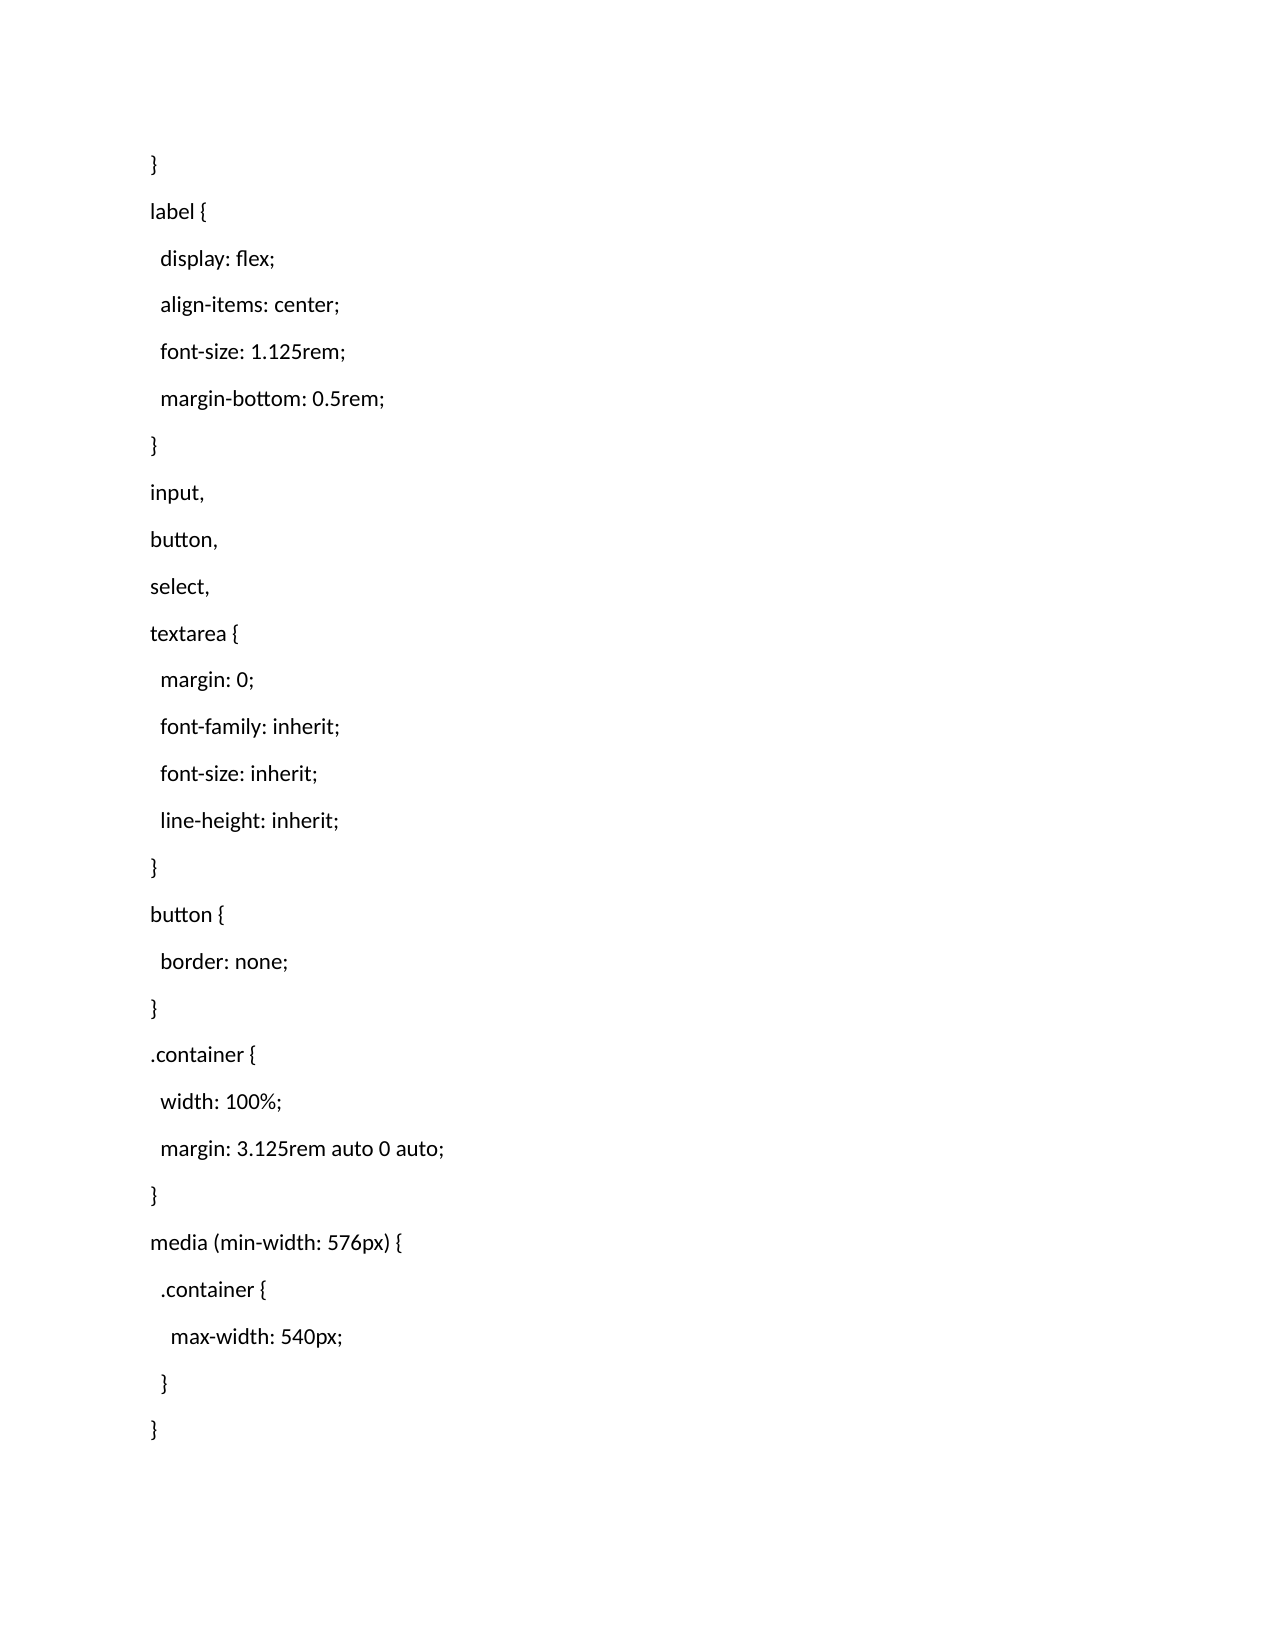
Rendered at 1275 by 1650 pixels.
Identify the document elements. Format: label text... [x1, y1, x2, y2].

text border: none; [150, 947, 1125, 975]
text button, [150, 525, 1125, 553]
text margin: 0; [150, 666, 1125, 694]
text media (min-width: 576px) { [150, 1228, 1125, 1256]
text } [150, 150, 1125, 178]
text button { [150, 900, 1125, 928]
text max-width: 540px; [150, 1322, 1125, 1350]
text margin-bottom: 0.5rem; [150, 384, 1125, 412]
text width: 100%; [150, 1087, 1125, 1116]
text font-size: 1.125rem; [150, 337, 1125, 366]
text input, [150, 478, 1125, 506]
text .container { [150, 1041, 1125, 1069]
text } [150, 1416, 1125, 1444]
text margin: 3.125rem auto 0 auto; [150, 1134, 1125, 1162]
text align-items: center; [150, 291, 1125, 319]
text } [150, 1369, 1125, 1397]
text font-size: inherit; [150, 759, 1125, 787]
text display: flex; [150, 244, 1125, 272]
text font-family: inherit; [150, 712, 1125, 741]
text } [150, 994, 1125, 1022]
text .container { [150, 1275, 1125, 1303]
text } [150, 853, 1125, 881]
text textarea { [150, 619, 1125, 647]
text select, [150, 572, 1125, 600]
text } [150, 431, 1125, 459]
text label { [150, 197, 1125, 225]
text line-height: inherit; [150, 806, 1125, 834]
text } [150, 1181, 1125, 1209]
